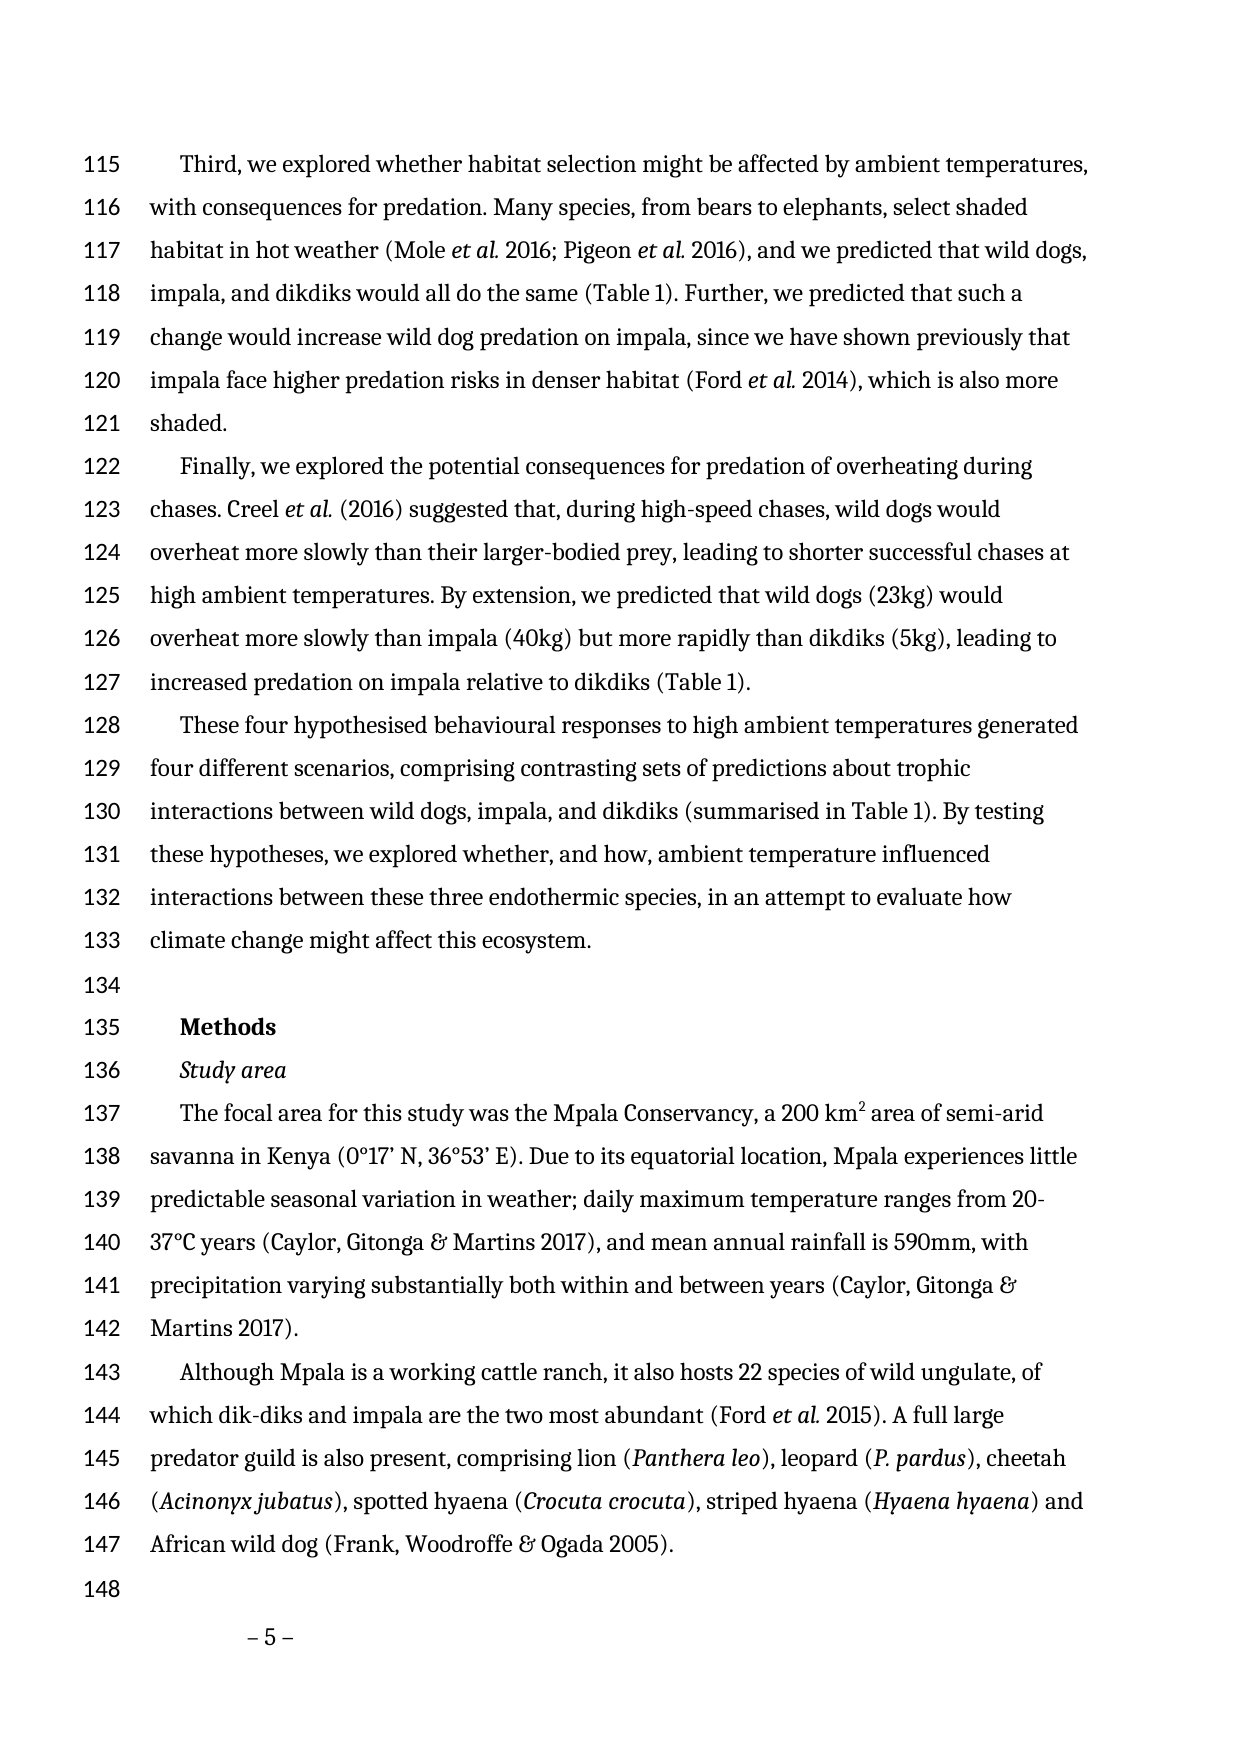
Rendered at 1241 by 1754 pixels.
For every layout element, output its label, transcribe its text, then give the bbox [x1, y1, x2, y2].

text Methods [150, 1012, 1090, 1041]
text These four hypothesised behavioural responses to high ambient temperatures generated four different scenarios, comprising contrasting sets of predictions about trophic interactions between wild dogs, impala, and dikdiks (summarised in Table 1). By testing these hypotheses, we explored whether, and how, ambient temperature influenced interactions between these three endothermic species, in an attempt to evaluate how climate change might affect this ecosystem. [150, 711, 1090, 955]
text Although Mpala is a working cattle ranch, it also hosts 22 species of wild ungulate, of which dik-diks and impala are the two most abundant (Ford et al. 2015). A full large predator guild is also present, comprising lion (Panthera leo), leopard (P. pardus), cheetah (Acinonyx jubatus), spotted hyaena (Crocuta crocuta), striped hyaena (Hyaena hyaena) and African wild dog (Frank, Woodroffe & Ogada 2005). [150, 1357, 1090, 1559]
text The focal area for this study was the Mpala Conservancy, a 200 km2 area of semi-arid savanna in Kenya (0°17’ N, 36°53’ E). Due to its equatorial location, Mpala experiences little predictable seasonal variation in weather; daily maximum temperature ranges from 20-37°C years (Caylor, Gitonga & Martins 2017), and mean annual rainfall is 590mm, with precipitation varying substantially both within and between years (Caylor, Gitonga & Martins 2017). [150, 1099, 1090, 1343]
text Finally, we explored the potential consequences for predation of overheating during chases. Creel et al. (2016) suggested that, during high-speed chases, wild dogs would overheat more slowly than their larger-bodied prey, leading to shorter successful chases at high ambient temperatures. By extension, we predicted that wild dogs (23kg) would overheat more slowly than impala (40kg) but more rapidly than dikdiks (5kg), leading to increased predation on impala relative to dikdiks (Table 1). [150, 452, 1090, 696]
text Study area [150, 1056, 1090, 1084]
text Third, we explored whether habitat selection might be affected by ambient temperatures, with consequences for predation. Many species, from bears to elephants, select shaded habitat in hot weather (Mole et al. 2016; Pigeon et al. 2016), and we predicted that wild dogs, impala, and dikdiks would all do the same (Table 1). Further, we predicted that such a change would increase wild dog predation on impala, since we have shown previously that impala face higher predation risks in denser habitat (Ford et al. 2014), which is also more shaded. [150, 150, 1090, 437]
